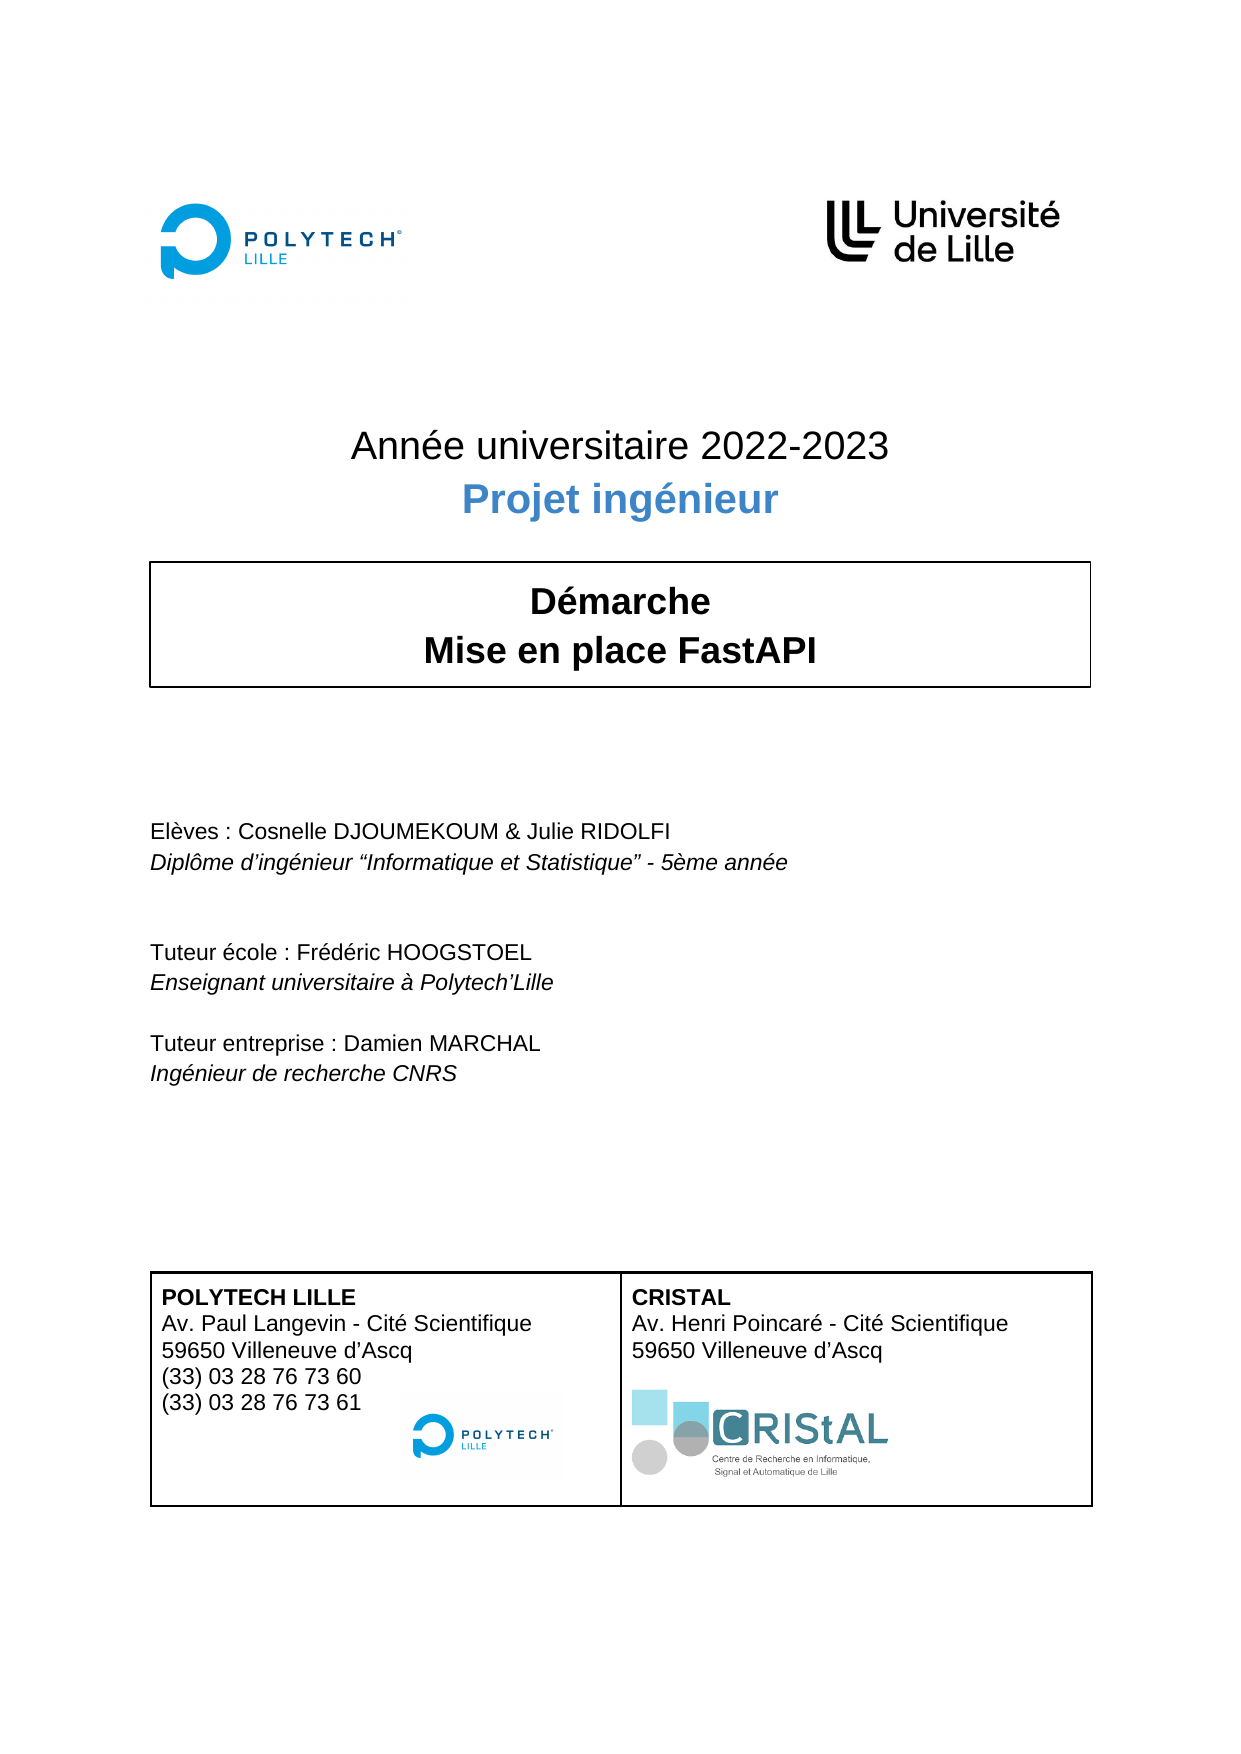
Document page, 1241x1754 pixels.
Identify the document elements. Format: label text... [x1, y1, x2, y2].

picture [402, 1393, 564, 1479]
text Ingénieur de recherche CNRS [150, 1060, 1090, 1086]
text Enseignant universitaire à Polytech’Lille [150, 969, 1090, 996]
picture [794, 168, 1091, 294]
text Tuteur école : Frédéric HOOGSTOEL [150, 939, 1090, 966]
table_header CRISTAL Av. Henri Poincaré - Cité Scientifique 59650 Villeneuve d’Ascq [622, 1274, 1091, 1505]
text Mise en place FastAPI [150, 628, 1090, 672]
picture [631, 1389, 889, 1477]
text Diplôme d’ingénieur “Informatique et Statistique” - 5ème année [150, 848, 1090, 875]
table_header POLYTECH LILLE Av. Paul Langevin - Cité Scientifique 59650 Villeneuve d’Ascq (33) 03 28 76 73 60 (33) 03 28 76 73 61 [152, 1274, 620, 1505]
text Tuteur entreprise : Damien MARCHAL [150, 1030, 1090, 1056]
text Projet ingénieur [150, 474, 1090, 522]
text Année universitaire 2022-2023 [150, 422, 1090, 467]
picture [142, 168, 420, 315]
text Démarche [150, 579, 1090, 622]
text Elèves : Cosnelle DJOUMEKOUM & Julie RIDOLFI [150, 818, 1090, 845]
